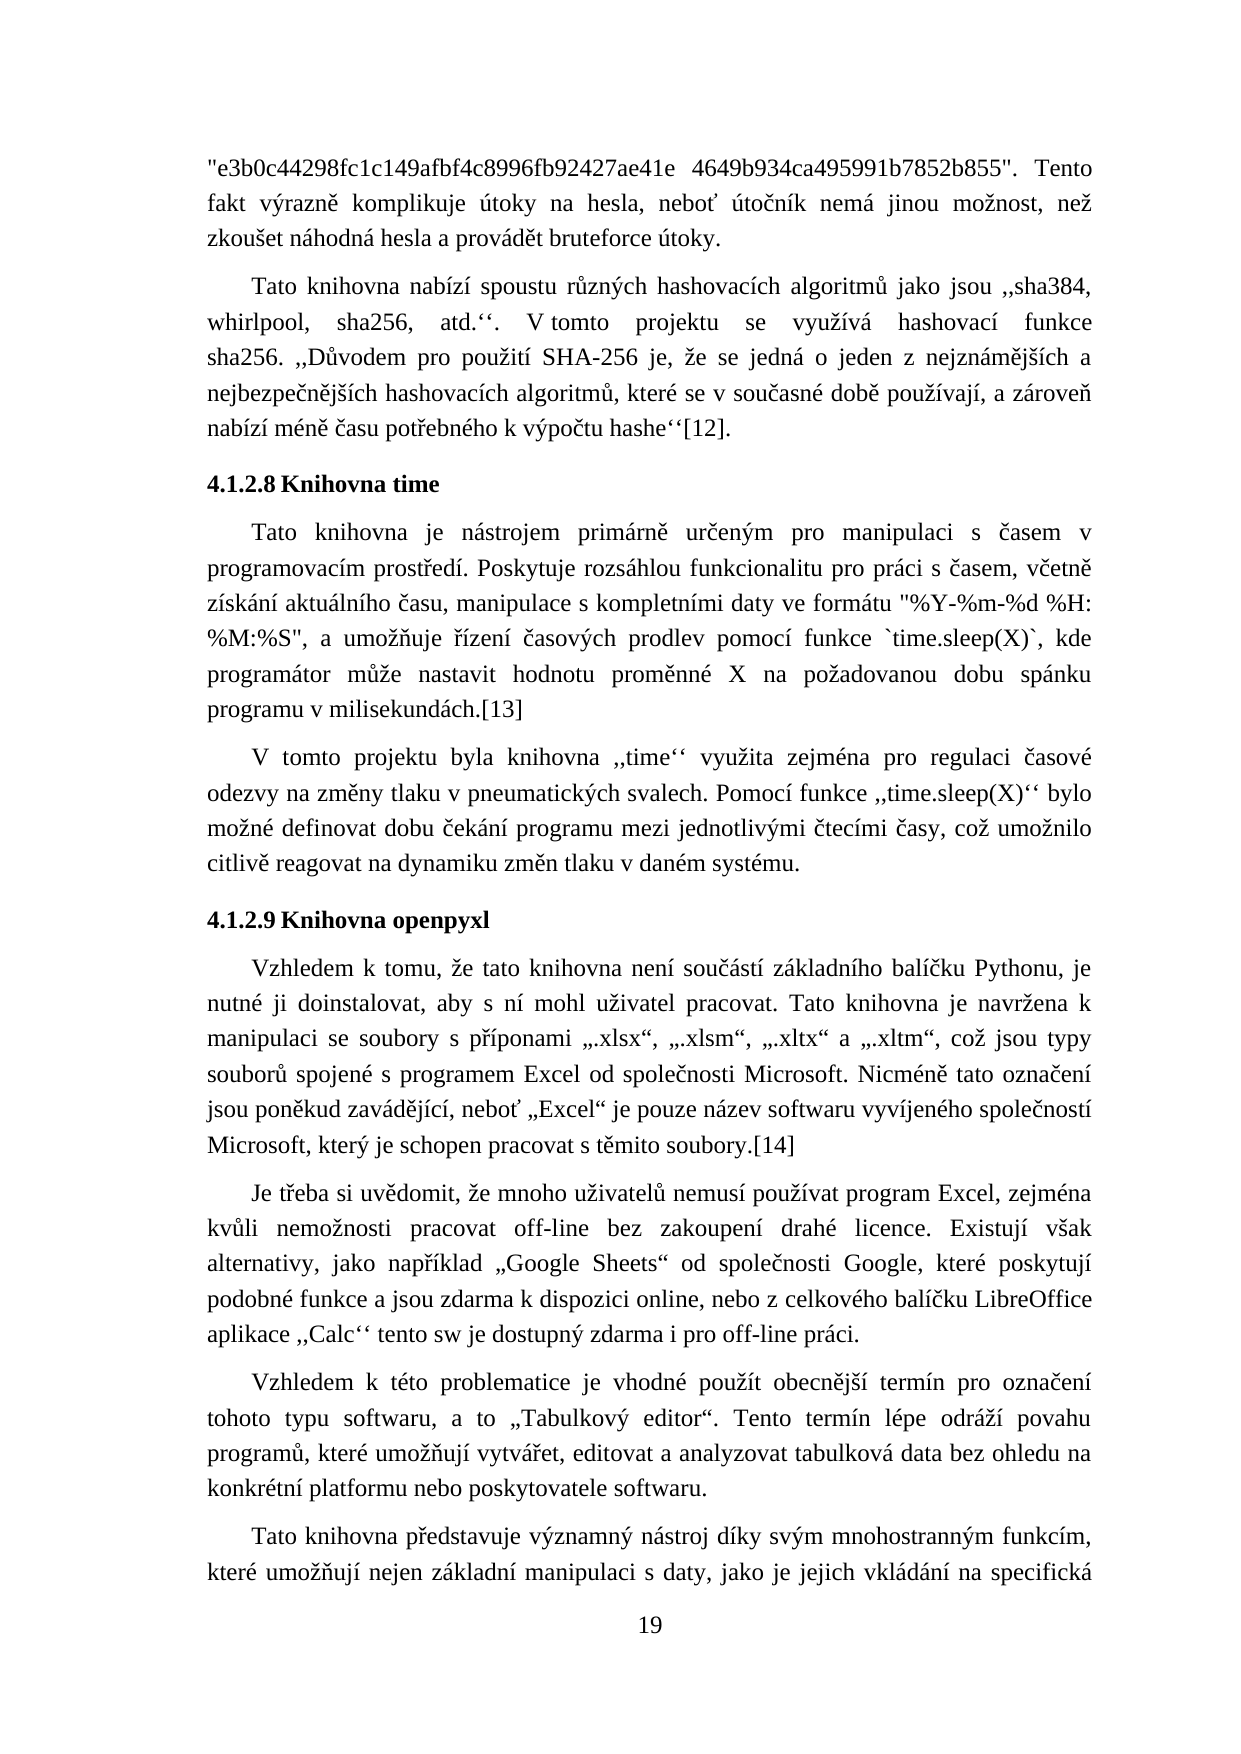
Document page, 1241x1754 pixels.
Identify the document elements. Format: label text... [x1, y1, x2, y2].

text Vzhledem k tomu, že tato knihovna není součástí základního balíčku Pythonu, je nutné ji doinstalovat, aby s ní mohl uživatel pracovat. Tato knihovna je navržena k manipulaci se soubory s příponami „.xlsx“, „.xlsm“, „.xltx“ a „.xltm“, což jsou typy souborů spojené s programem Excel od společnosti Microsoft. Nicméně tato označení jsou poněkud zavádějící, neboť „Excel“ je pouze název softwaru vyvíjeného společností Microsoft, který je schopen pracovat s těmito soubory. [207, 948, 1092, 1160]
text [207, 1516, 1092, 1587]
text Je třeba si uvědomit, že mnoho uživatelů nemusí používat program Excel, zejména kvůli nemožnosti pracovat off-line bez zakoupení drahé licence. Existují však alternativy, jako například „Google Sheets“ od společnosti Google, které poskytují podobné funkce a jsou zdarma k dispozici online, nebo z celkového balíčku LibreOffice aplikace ,,Calc‘‘ tento sw je dostupný zdarma i pro off-line práci. [207, 1173, 1092, 1350]
subtitle Knihovna time [207, 464, 1092, 500]
text Tato knihovna nabízí spoustu různých hashovacích algoritmů jako jsou ,,sha384, whirlpool, sha256, atd.‘‘. V tomto projektu se využívá hashovací funkce sha256. ,,Důvodem pro použití SHA-256 je, že se jedná o jeden z nejznámějších a nejbezpečnějších hashovacích algoritmů, které se v současné době používají, a zároveň nabízí méně času potřebného k výpočtu hashe‘‘. [207, 266, 1092, 443]
text V tomto projektu byla knihovna ,,time‘‘ využita zejména pro regulaci časové odezvy na změny tlaku v pneumatických svalech. Pomocí funkce ,,time.sleep(X)‘‘ bylo možné definovat dobu čekání programu mezi jednotlivými čtecími časy, což umožnilo citlivě reagovat na dynamiku změn tlaku v daném systému. [207, 737, 1092, 879]
text Vzhledem k této problematice je vhodné použít obecnější termín pro označení tohoto typu softwaru, a to „Tabulkový editor“. Tento termín lépe odráží povahu programů, které umožňují vytvářet, editovat a analyzovat tabulková data bez ohledu na konkrétní platformu nebo poskytovatele softwaru. [207, 1362, 1092, 1504]
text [207, 148, 1092, 254]
subtitle Knihovna openpyxl [207, 900, 1092, 935]
